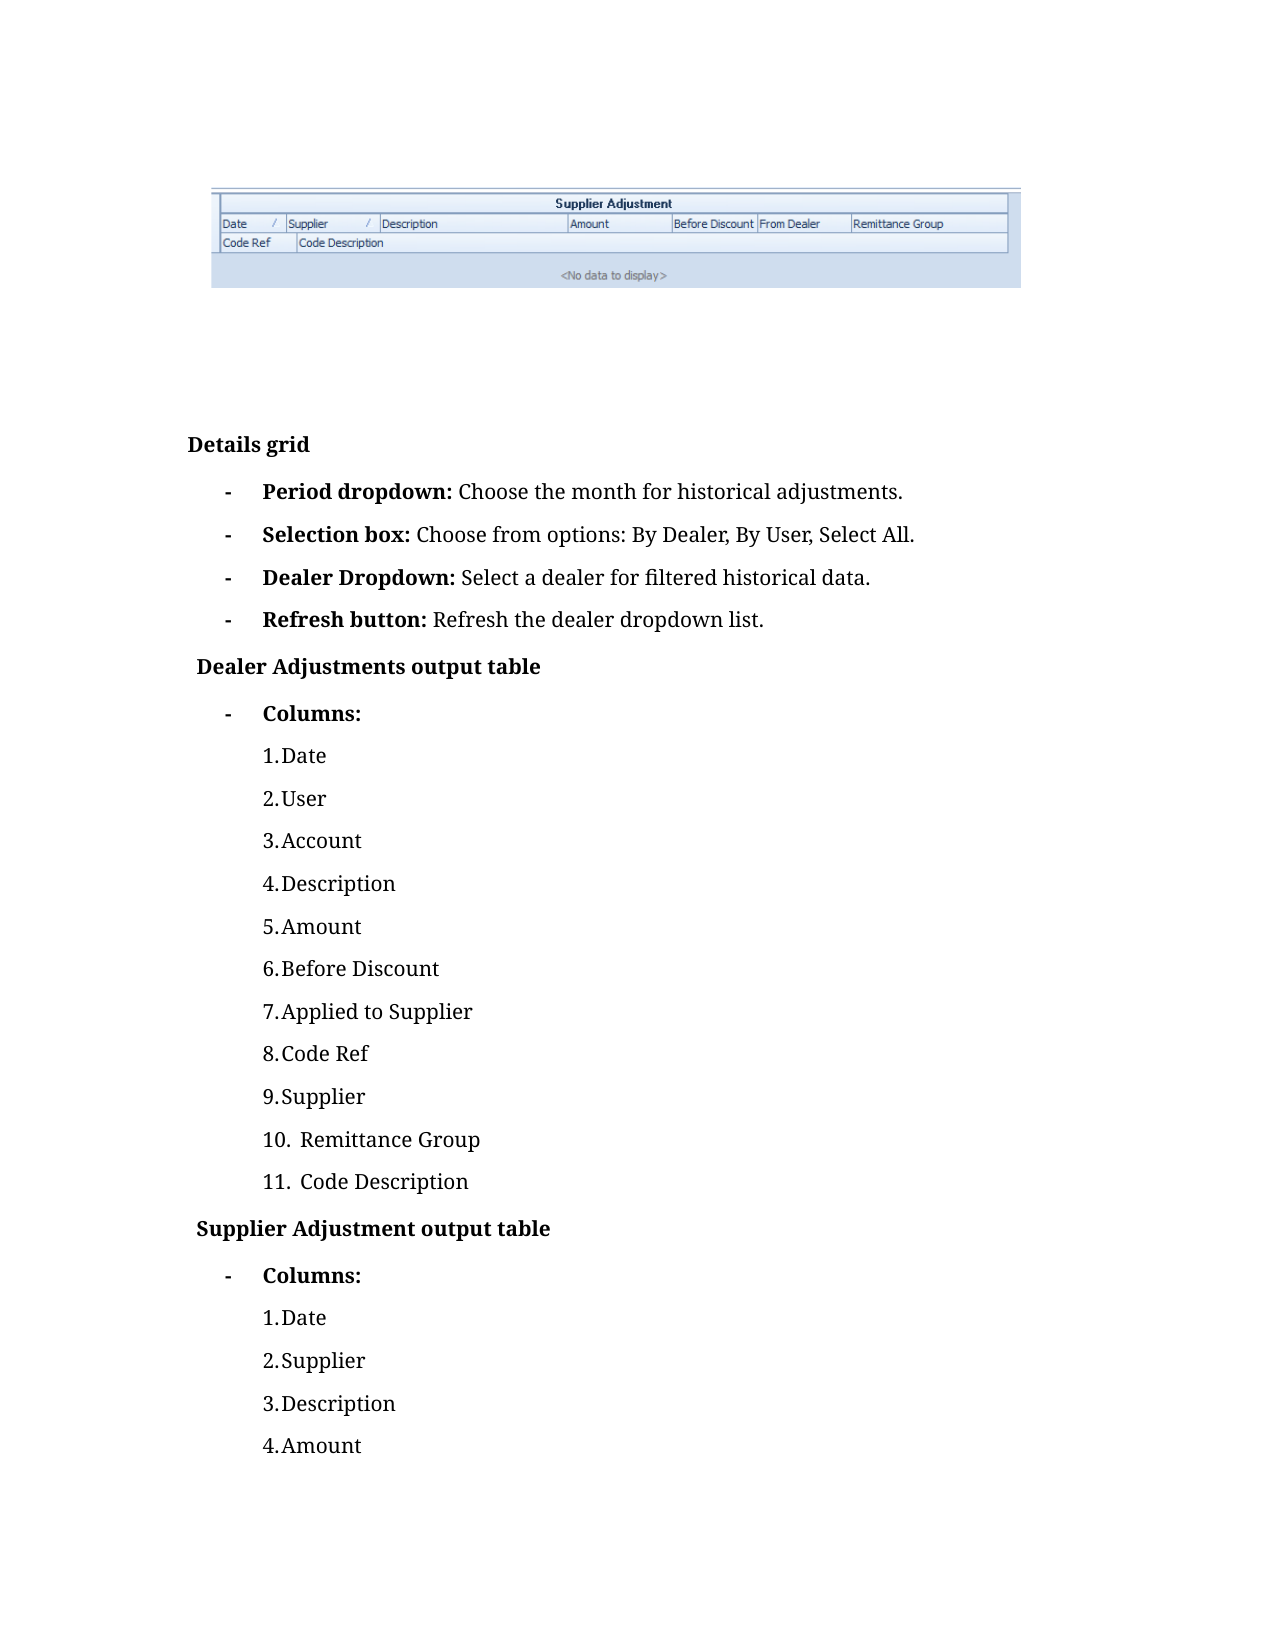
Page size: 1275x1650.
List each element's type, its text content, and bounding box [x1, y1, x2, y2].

list Code Ref [262, 1039, 1125, 1068]
list Dealer Dropdown: Select a dealer for filtered historical data. [225, 563, 1125, 591]
list Period dropdown: Choose the month for historical adjustments. [225, 477, 1125, 506]
list Remittance Group [262, 1125, 1125, 1153]
list Columns: [225, 699, 1125, 727]
list User [262, 784, 1125, 812]
list Refresh button: Refresh the dealer dropdown list. [225, 605, 1125, 634]
list Columns: [225, 1261, 1125, 1289]
list Supplier [262, 1082, 1125, 1111]
list Amount [262, 912, 1125, 940]
list Supplier [262, 1346, 1125, 1374]
list Before Discount [262, 954, 1125, 983]
list Amount [262, 1431, 1125, 1460]
text Details grid [187, 431, 1125, 459]
list Description [262, 1389, 1125, 1417]
list Date [262, 741, 1125, 770]
list Applied to Supplier [262, 997, 1125, 1025]
list Code Description [262, 1167, 1125, 1196]
list Description [262, 869, 1125, 898]
text Dealer Adjustments output table [150, 652, 1125, 680]
text Supplier Adjustment output table [150, 1214, 1125, 1243]
list Account [262, 827, 1125, 855]
list Selection box: Choose from options: By Dealer, By User, Select All. [225, 520, 1125, 548]
list Date [262, 1303, 1125, 1332]
picture [211, 187, 1021, 288]
